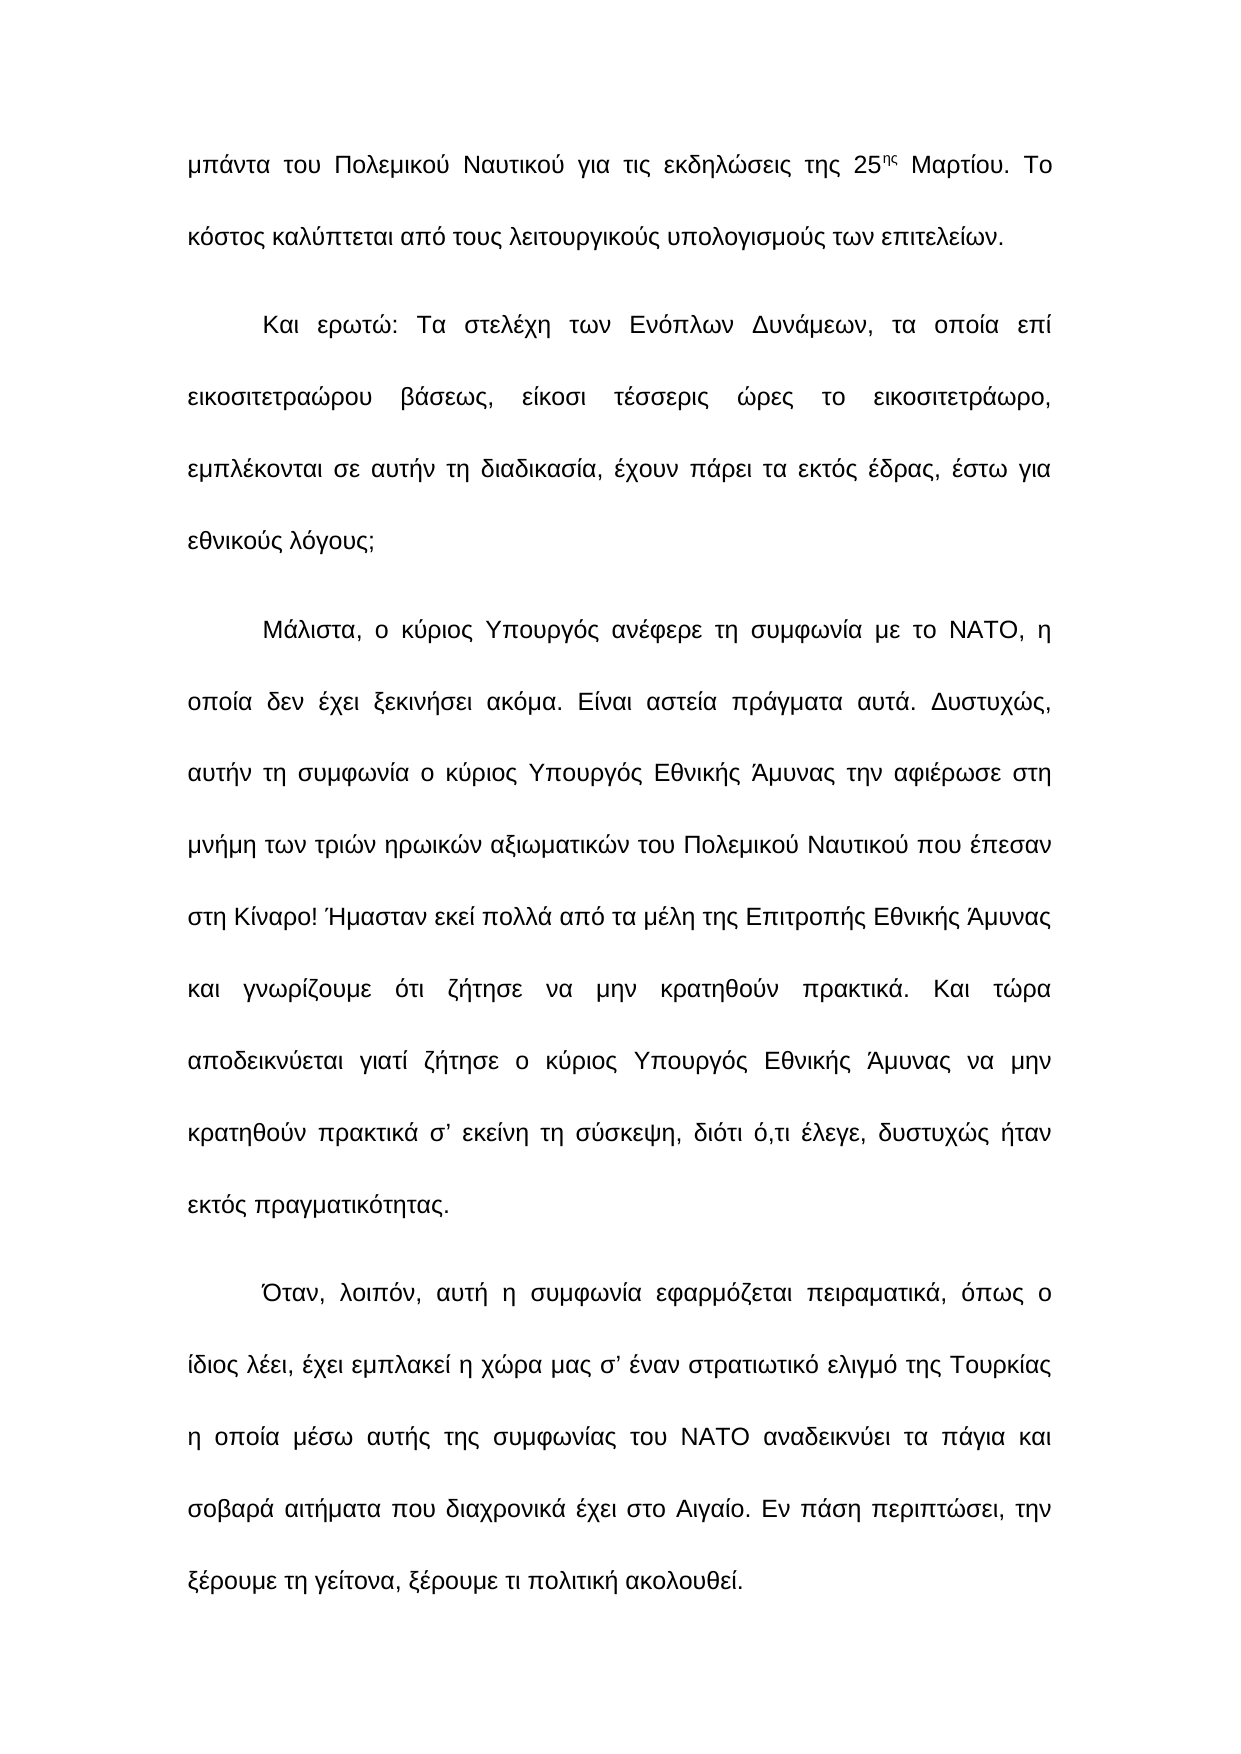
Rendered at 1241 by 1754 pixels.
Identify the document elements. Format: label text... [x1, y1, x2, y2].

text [187, 150, 1053, 251]
text Όταν, λοιπόν, αυτή η συμφωνία εφαρμόζεται πειραματικά, όπως ο ίδιος λέει, έχει εμπλακεί η χώρα μας σ’ έναν στρατιωτικό ελιγμό της Τουρκίας η οποία μέσω αυτής της συμφωνίας του ΝΑΤΟ αναδεικνύει τα πάγια και σοβαρά αιτήματα που διαχρονικά έχει στο Αιγαίο. Εν πάση περιπτώσει, την ξέρουμε τη γείτονα, ξέρουμε τι πολιτική ακολουθεί. [187, 1278, 1053, 1594]
text Και ερωτώ: Τα στελέχη των Ενόπλων Δυνάμεων, τα οποία επί εικοσιτετραώρου βάσεως, είκοσι τέσσερις ώρες το εικοσιτετράωρο, εμπλέκονται σε αυτήν τη διαδικασία, έχουν πάρει τα εκτός έδρας, έστω για εθνικούς λόγους; [187, 310, 1053, 555]
text Μάλιστα, ο κύριος Υπουργός ανέφερε τη συμφωνία με το ΝΑΤΟ, η οποία δεν έχει ξεκινήσει ακόμα. Είναι αστεία πράγματα αυτά. Δυστυχώς, αυτήν τη συμφωνία ο κύριος Υπουργός Εθνικής Άμυνας την αφιέρωσε στη μνήμη των τριών ηρωικών αξιωματικών του Πολεμικού Ναυτικού που έπεσαν στη Κίναρο! Ήμασταν εκεί πολλά από τα μέλη της Επιτροπής Εθνικής Άμυνας και γνωρίζουμε ότι ζήτησε να μην κρατηθούν πρακτικά. Και τώρα αποδεικνύεται γιατί ζήτησε ο κύριος Υπουργός Εθνικής Άμυνας να μην κρατηθούν πρακτικά σ’ εκείνη τη σύσκεψη, διότι ό,τι έλεγε, δυστυχώς ήταν εκτός πραγματικότητας. [187, 614, 1053, 1218]
